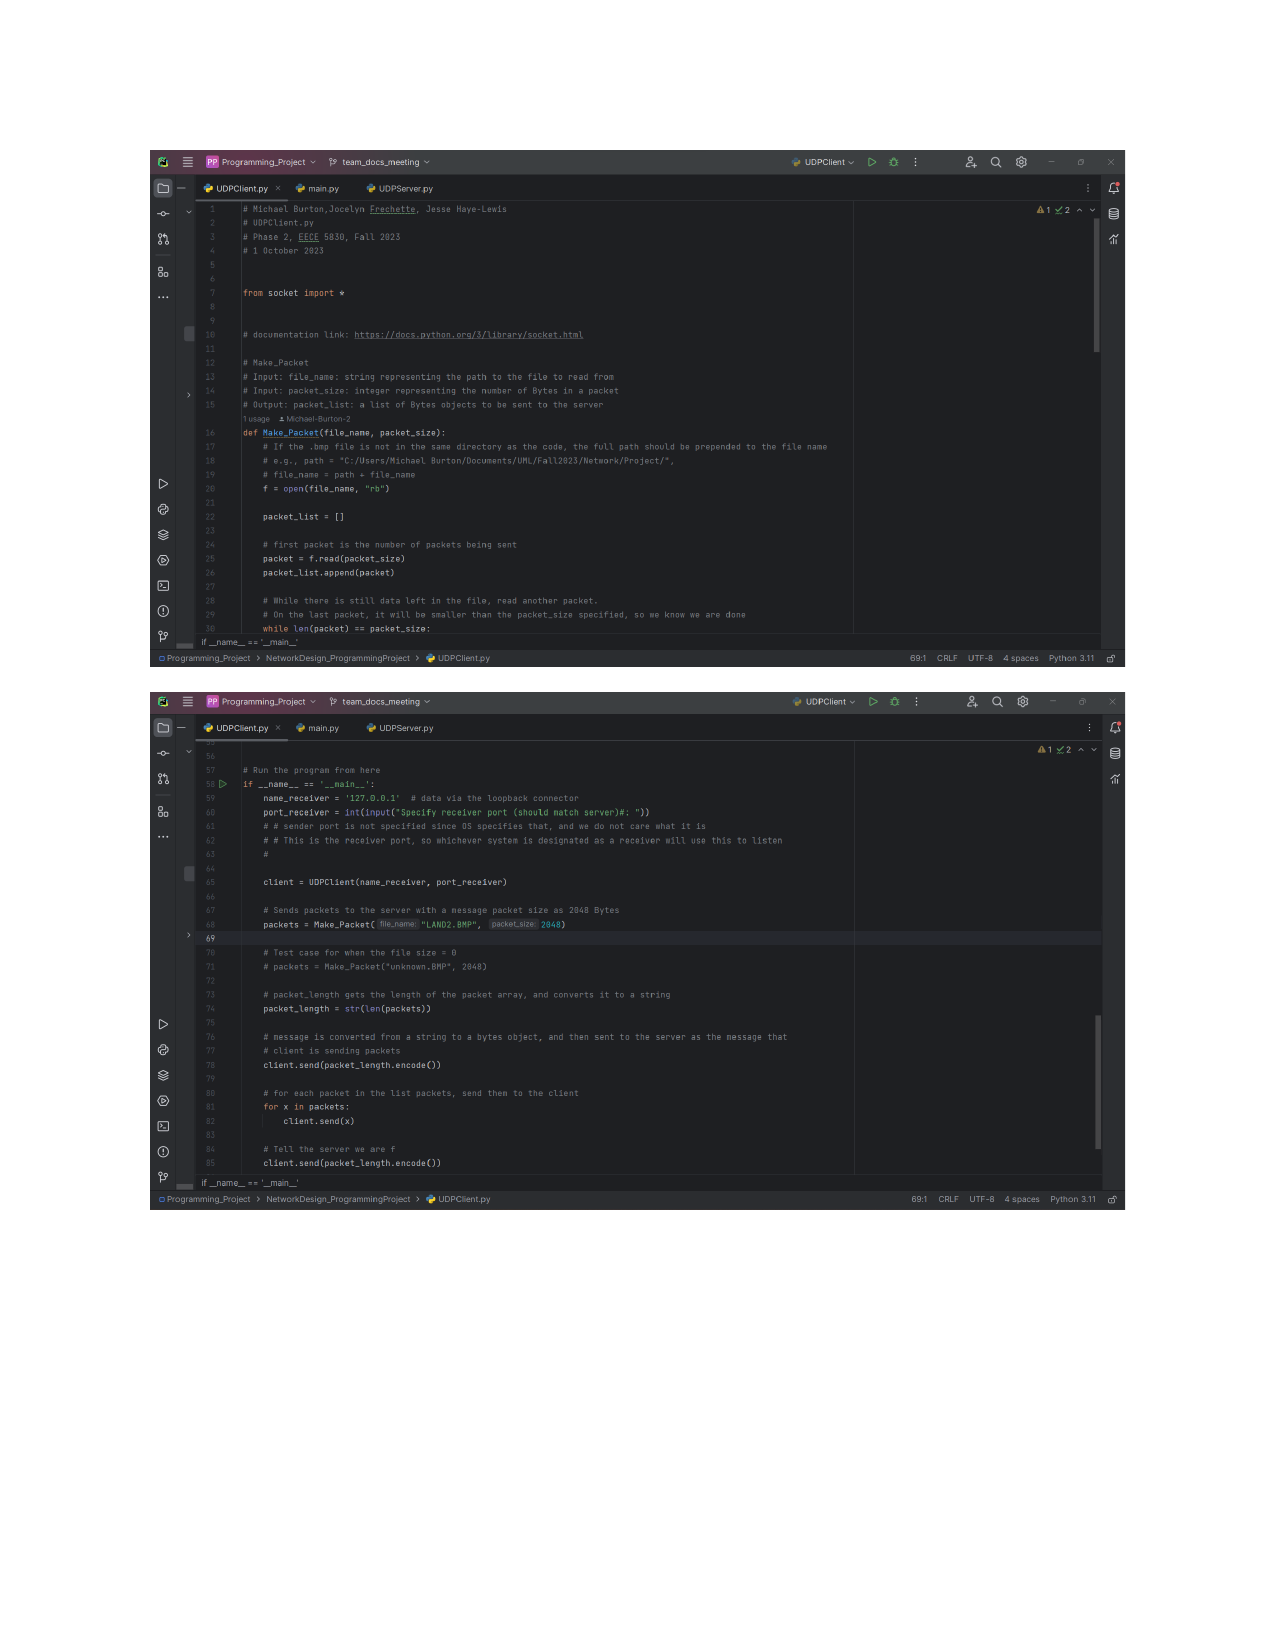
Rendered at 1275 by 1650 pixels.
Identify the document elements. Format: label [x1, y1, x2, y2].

picture [150, 150, 1125, 667]
picture [150, 692, 1125, 1210]
